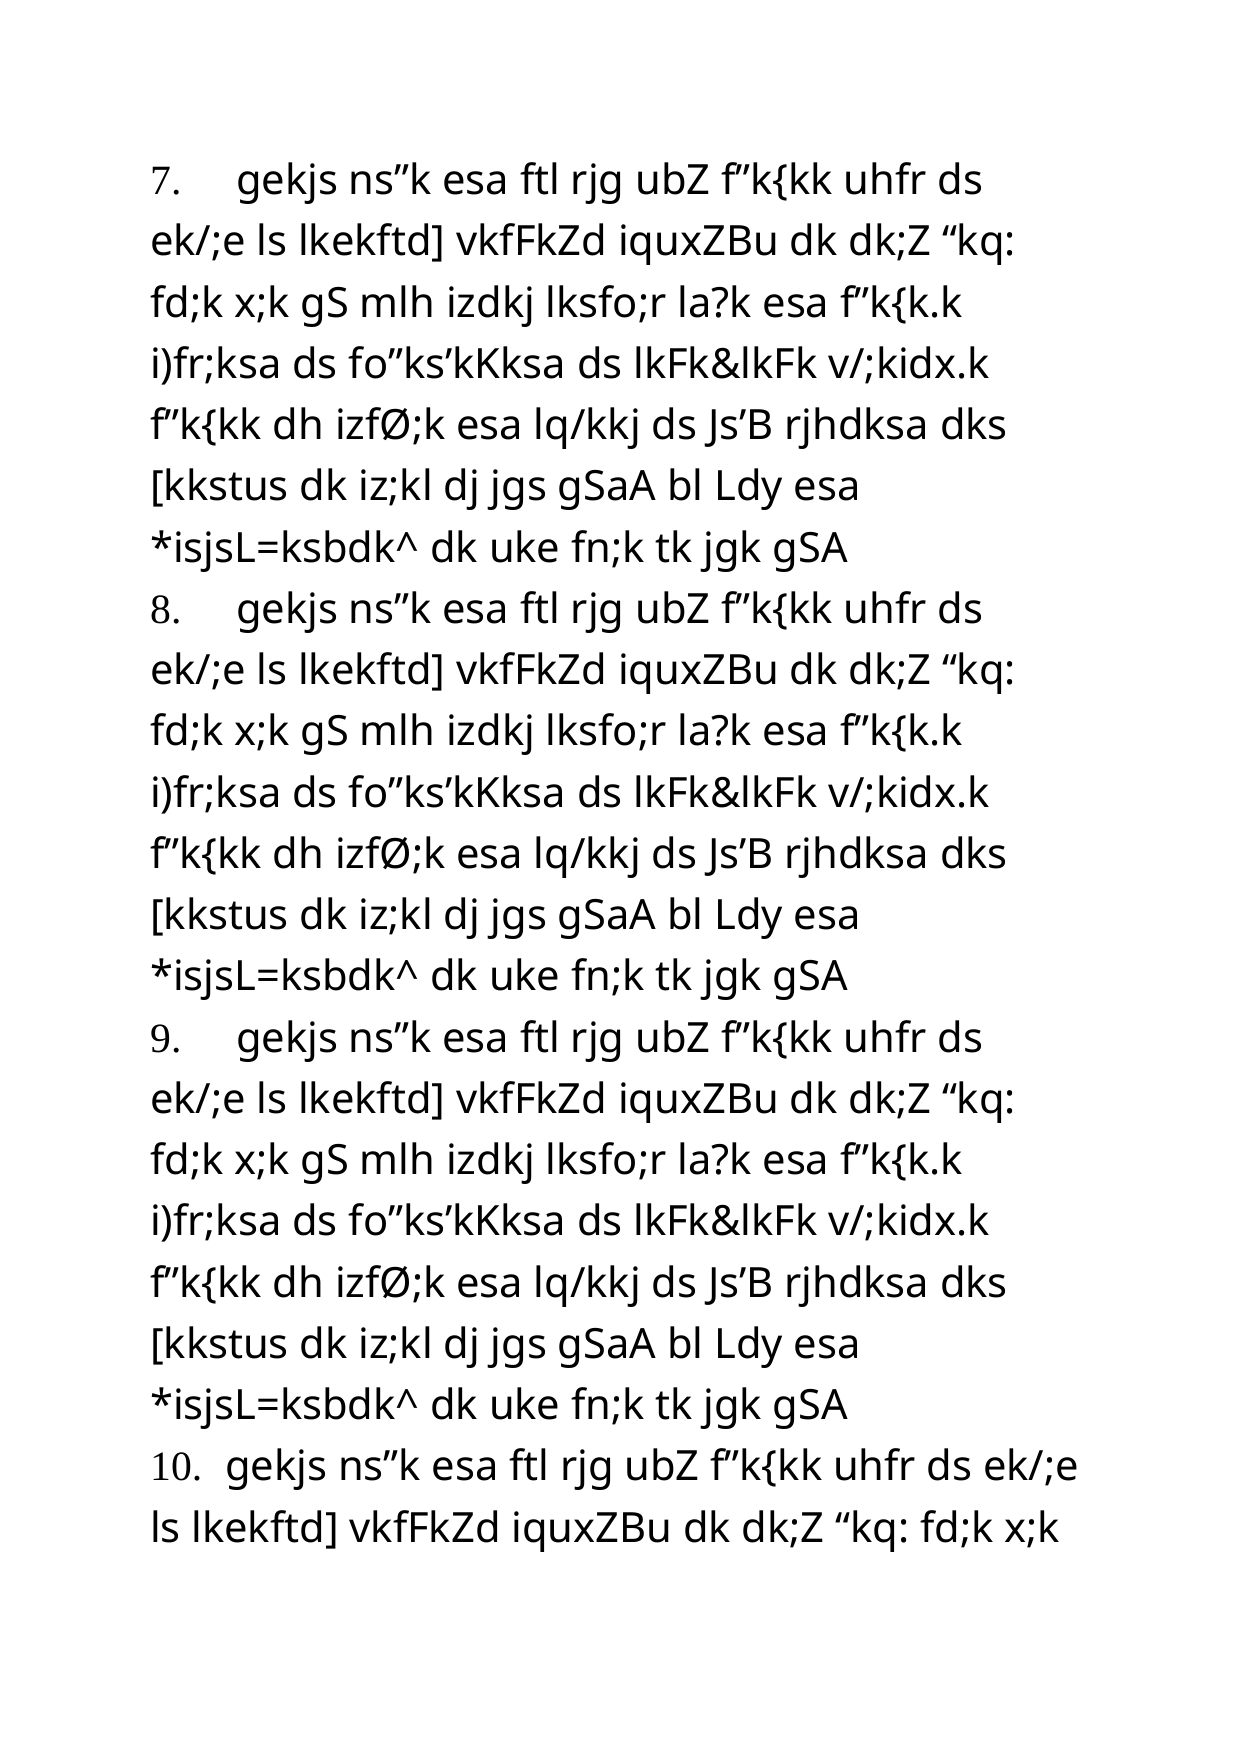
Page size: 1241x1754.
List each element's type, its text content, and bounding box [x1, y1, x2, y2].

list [150, 150, 1090, 574]
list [150, 1436, 1090, 1554]
